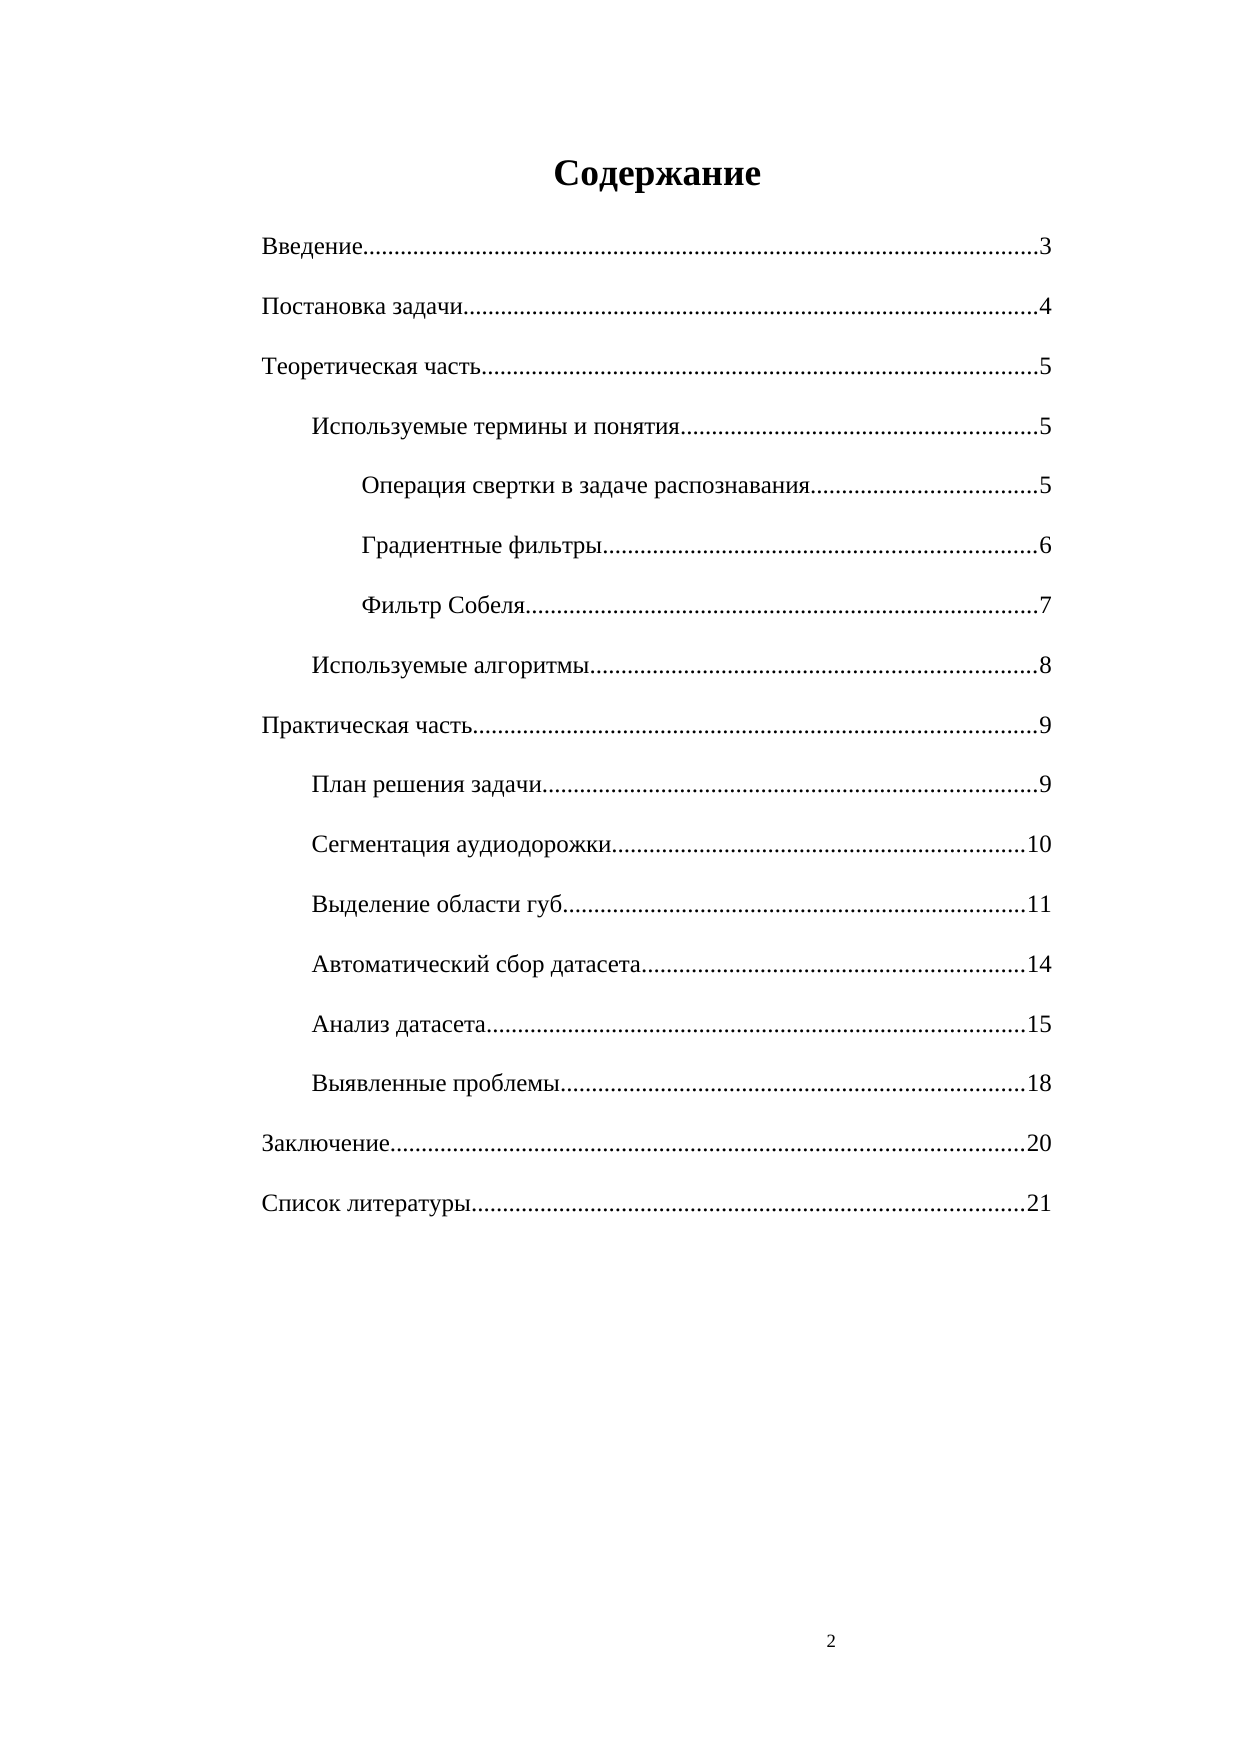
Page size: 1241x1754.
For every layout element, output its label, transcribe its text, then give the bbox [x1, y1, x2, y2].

text Введение 3 [187, 231, 1053, 260]
text Автоматический сбор датасета 14 [237, 949, 1053, 978]
subtitle Содержание [187, 150, 1053, 193]
text Выделение области губ 11 [237, 889, 1053, 918]
text План решения задачи 9 [237, 769, 1053, 798]
text Теоретическая часть 5 [187, 351, 1053, 380]
text Заключение 20 [187, 1128, 1053, 1157]
text Список литературы 21 [187, 1188, 1053, 1217]
text Анализ датасета 15 [237, 1009, 1053, 1037]
text Практическая часть 9 [187, 710, 1053, 738]
text Фильтр Собеля 7 [287, 590, 1053, 619]
text Операция свертки в задаче распознавания 5 [287, 471, 1053, 499]
text Градиентные фильтры 6 [287, 530, 1053, 559]
text Используемые алгоритмы 8 [237, 650, 1053, 679]
text Выявленные проблемы 18 [237, 1068, 1053, 1097]
text Сегментация аудиодорожки 10 [237, 829, 1053, 858]
text Используемые термины и понятия 5 [237, 411, 1053, 439]
text Постановка задачи 4 [187, 291, 1053, 320]
